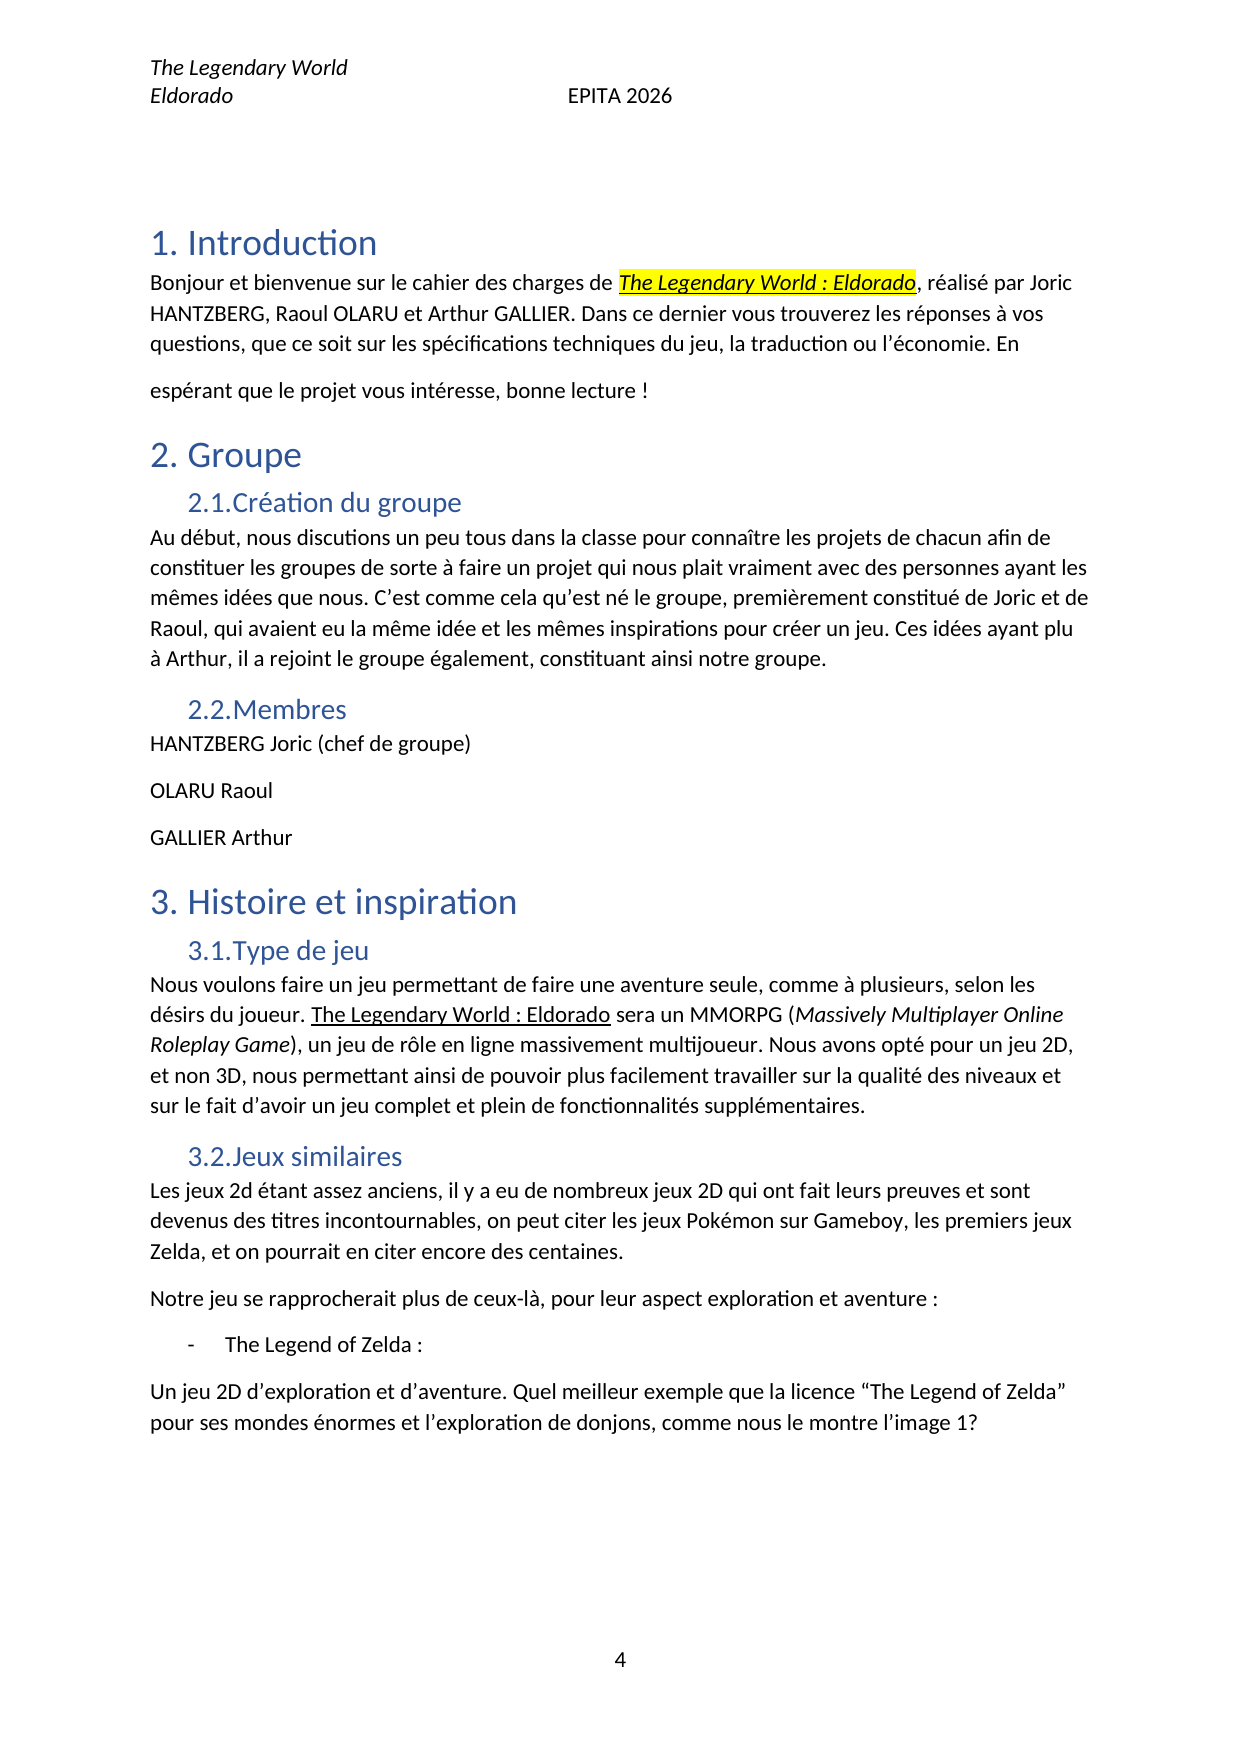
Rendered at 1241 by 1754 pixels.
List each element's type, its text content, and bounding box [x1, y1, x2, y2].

text Les jeux 2d étant assez anciens, il y a eu de nombreux jeux 2D qui ont fait leurs preuves et sont devenus des titres incontournables, on peut citer les jeux Pokémon sur Gameboy, les premiers jeux Zelda, et on pourrait en citer encore des centaines. [150, 1176, 1090, 1265]
subtitle Groupe [150, 431, 1090, 477]
text espérant que le projet vous intéresse, bonne lecture ! [150, 376, 1090, 404]
subtitle Type de jeu [187, 932, 1090, 967]
text HANTZBERG Joric (chef de groupe) [150, 729, 1090, 757]
subtitle Jeux similaires [187, 1138, 1090, 1173]
text Au début, nous discutions un peu tous dans la classe pour connaître les projets de chacun afin de constituer les groupes de sorte à faire un projet qui nous plait vraiment avec des personnes ayant les mêmes idées que nous. C’est comme cela qu’est né le groupe, premièrement constitué de Joric et de Raoul, qui avaient eu la même idée et les mêmes inspirations pour créer un jeu. Ces idées ayant plu à Arthur, il a rejoint le groupe également, constituant ainsi notre groupe. [150, 523, 1090, 672]
subtitle Création du groupe [187, 484, 1090, 520]
subtitle Membres [187, 691, 1090, 726]
subtitle Histoire et inspiration [150, 878, 1090, 924]
text Un jeu 2D d’exploration et d’aventure. Quel meilleur exemple que la licence “The Legend of Zelda” pour ses mondes énormes et l’exploration de donjons, comme nous le montre l’image 1? [150, 1377, 1090, 1436]
text GALLIER Arthur [150, 823, 1090, 851]
text OLARU Raoul [150, 776, 1090, 804]
text Nous voulons faire un jeu permettant de faire une aventure seule, comme à plusieurs, selon les désirs du joueur. The Legendary World : Eldorado sera un MMORPG (Massively Multiplayer Online Roleplay Game), un jeu de rôle en ligne massivement multijoueur. Nous avons opté pour un jeu 2D, et non 3D, nous permettant ainsi de pouvoir plus facilement travailler sur la qualité des niveaux et sur le fait d’avoir un jeu complet et plein de fonctionnalités supplémentaires. [150, 970, 1090, 1119]
text Notre jeu se rapprocherait plus de ceux-là, pour leur aspect exploration et aventure : [150, 1284, 1090, 1312]
subtitle Introduction [150, 219, 1090, 265]
text Bonjour et bienvenue sur le cahier des charges de The Legendary World : Eldorado, réalisé par Joric HANTZBERG, Raoul OLARU et Arthur GALLIER. Dans ce dernier vous trouverez les réponses à vos questions, que ce soit sur les spécifications techniques du jeu, la traduction ou l’économie. En [150, 268, 1090, 357]
list The Legend of Zelda : [187, 1331, 1090, 1358]
